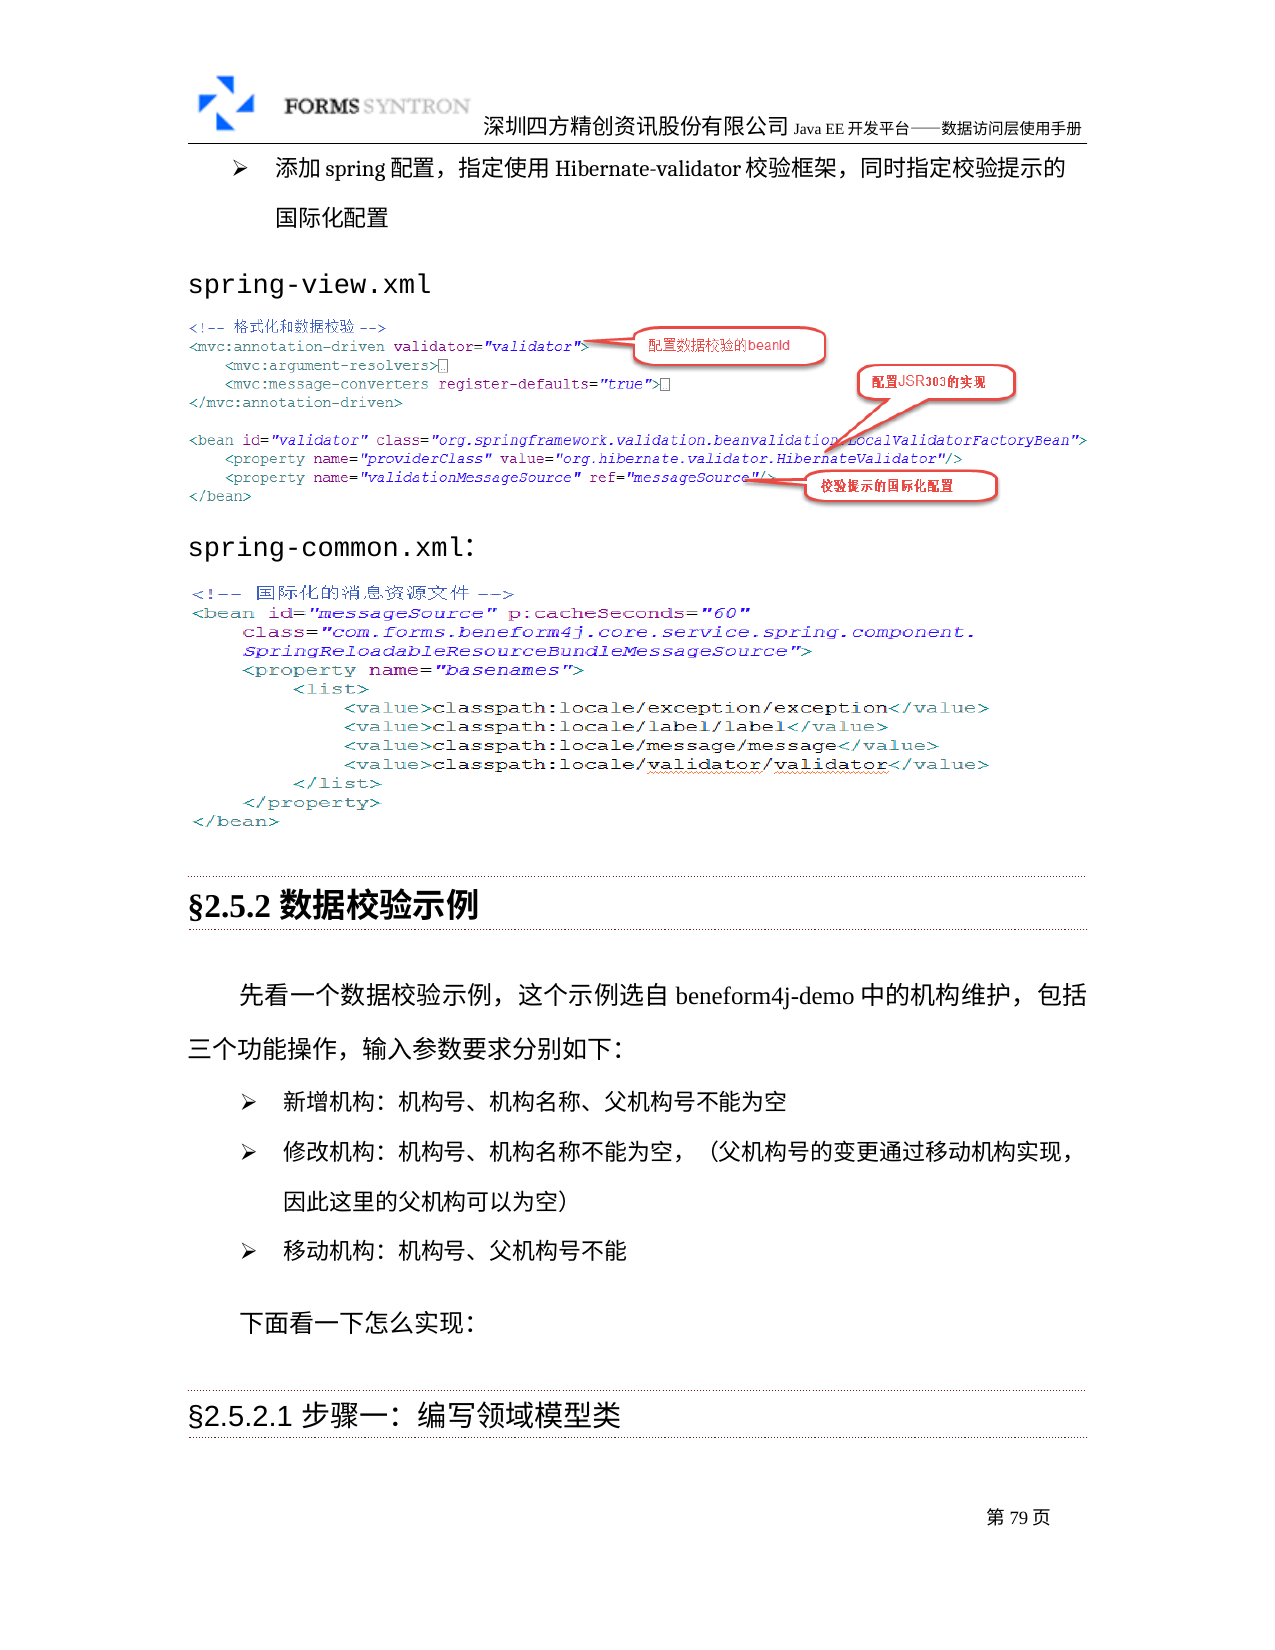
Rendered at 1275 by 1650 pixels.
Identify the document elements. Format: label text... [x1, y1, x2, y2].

list 新增机构：机构号、机构名称、父机构号不能为空 [239, 1084, 1087, 1117]
text 先看一个数据校验示例，这个示例选自beneform4j-demo中的机构维护，包括三个功能操作，输入参数要求分别如下： [187, 975, 1087, 1066]
text spring-common.xml： [187, 525, 1087, 565]
list 移动机构：机构号、父机构号不能 [239, 1233, 1087, 1266]
picture [187, 75, 483, 135]
text spring-view.xml [187, 270, 1087, 301]
list 添加spring配置，指定使用Hibernate-validator校验框架，同时指定校验提示的国际化配置 [231, 150, 1087, 233]
text 下面看一下怎么实现： [239, 1304, 1087, 1340]
subtitle 步骤一：编写领域模型类 [187, 1389, 1087, 1438]
subtitle 数据校验示例 [187, 876, 1087, 930]
picture [187, 584, 1000, 831]
picture [187, 316, 1088, 510]
list 修改机构：机构号、机构名称不能为空，（父机构号的变更通过移动机构实现，因此这里的父机构可以为空） [239, 1134, 1087, 1217]
